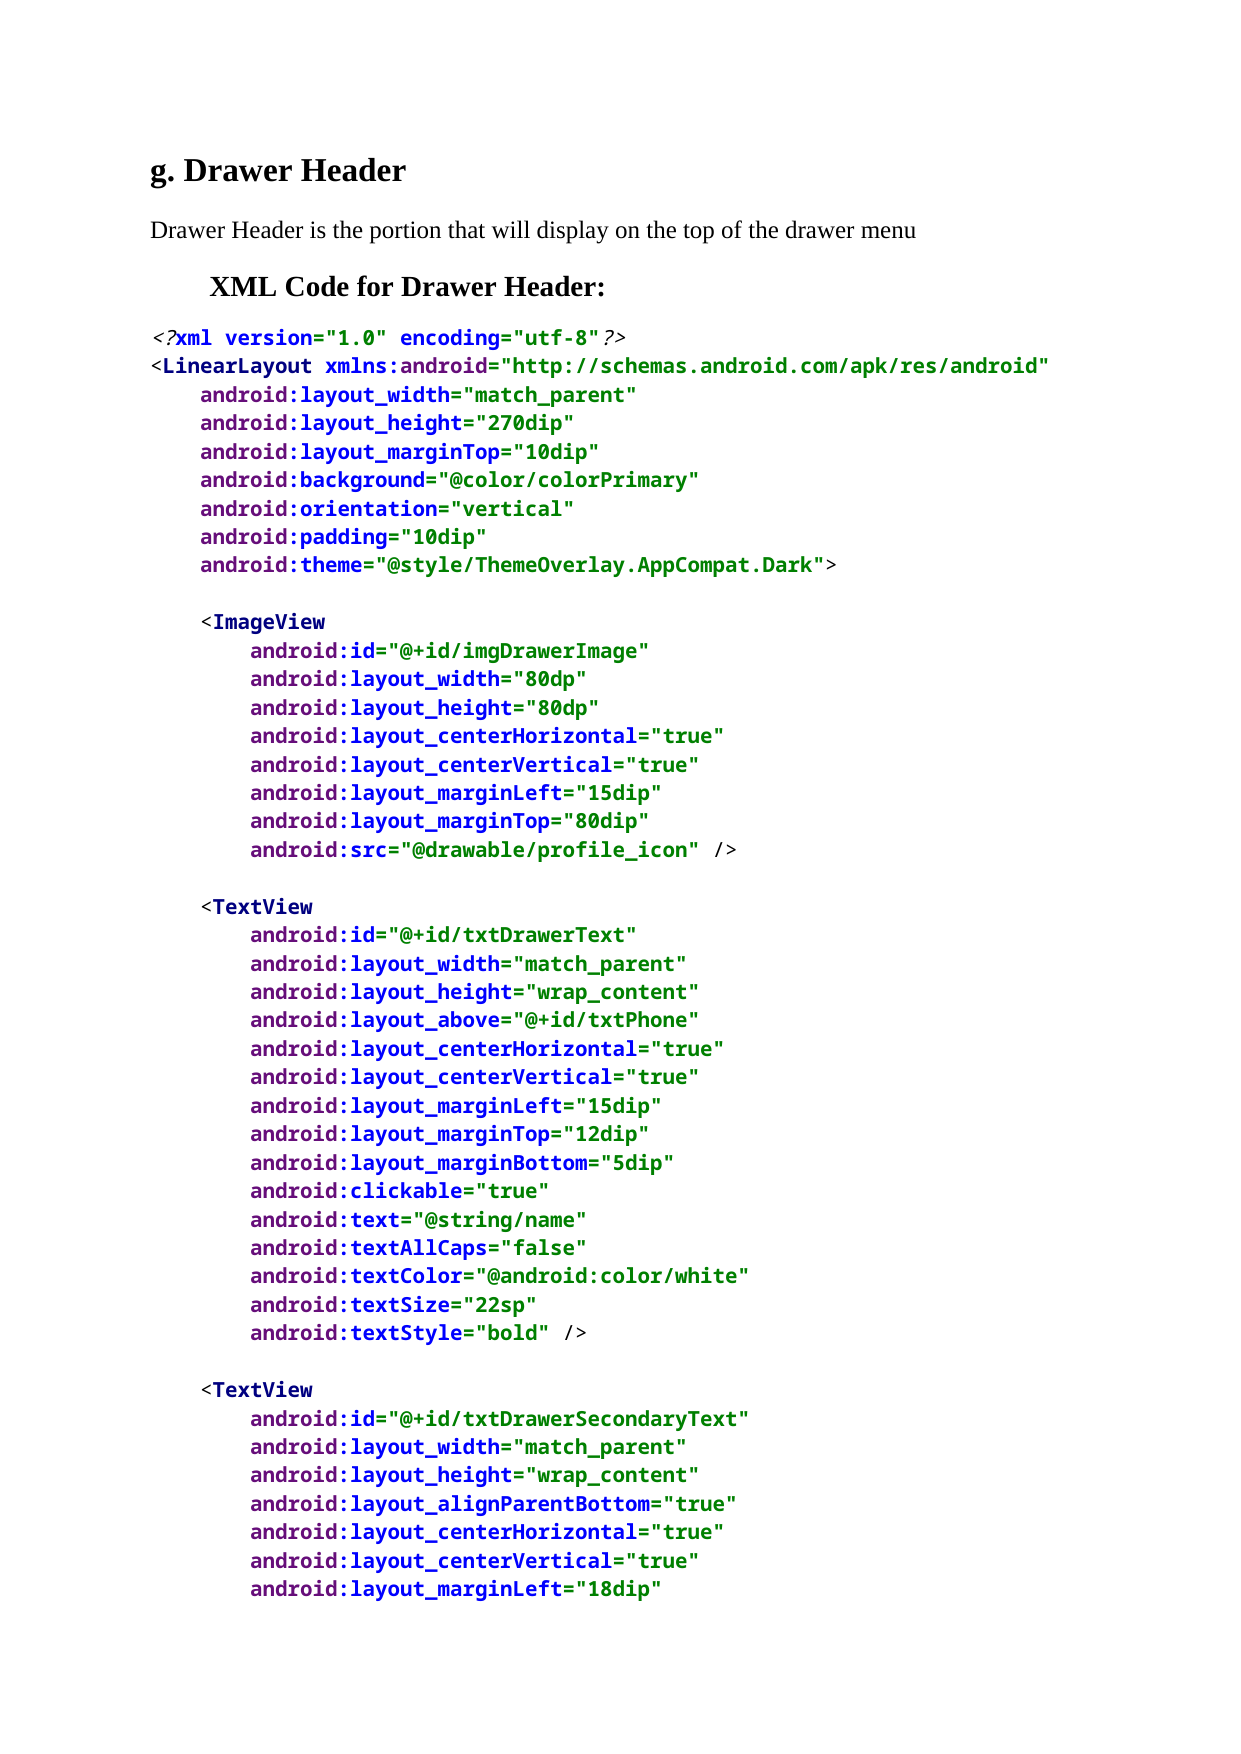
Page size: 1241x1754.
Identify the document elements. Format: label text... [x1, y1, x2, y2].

text XML Code for Drawer Header: [150, 269, 1090, 302]
text g. Drawer Header [150, 150, 1090, 188]
text Drawer Header is the portion that will display on the top of the drawer menu [150, 215, 1090, 244]
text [150, 323, 1090, 1603]
